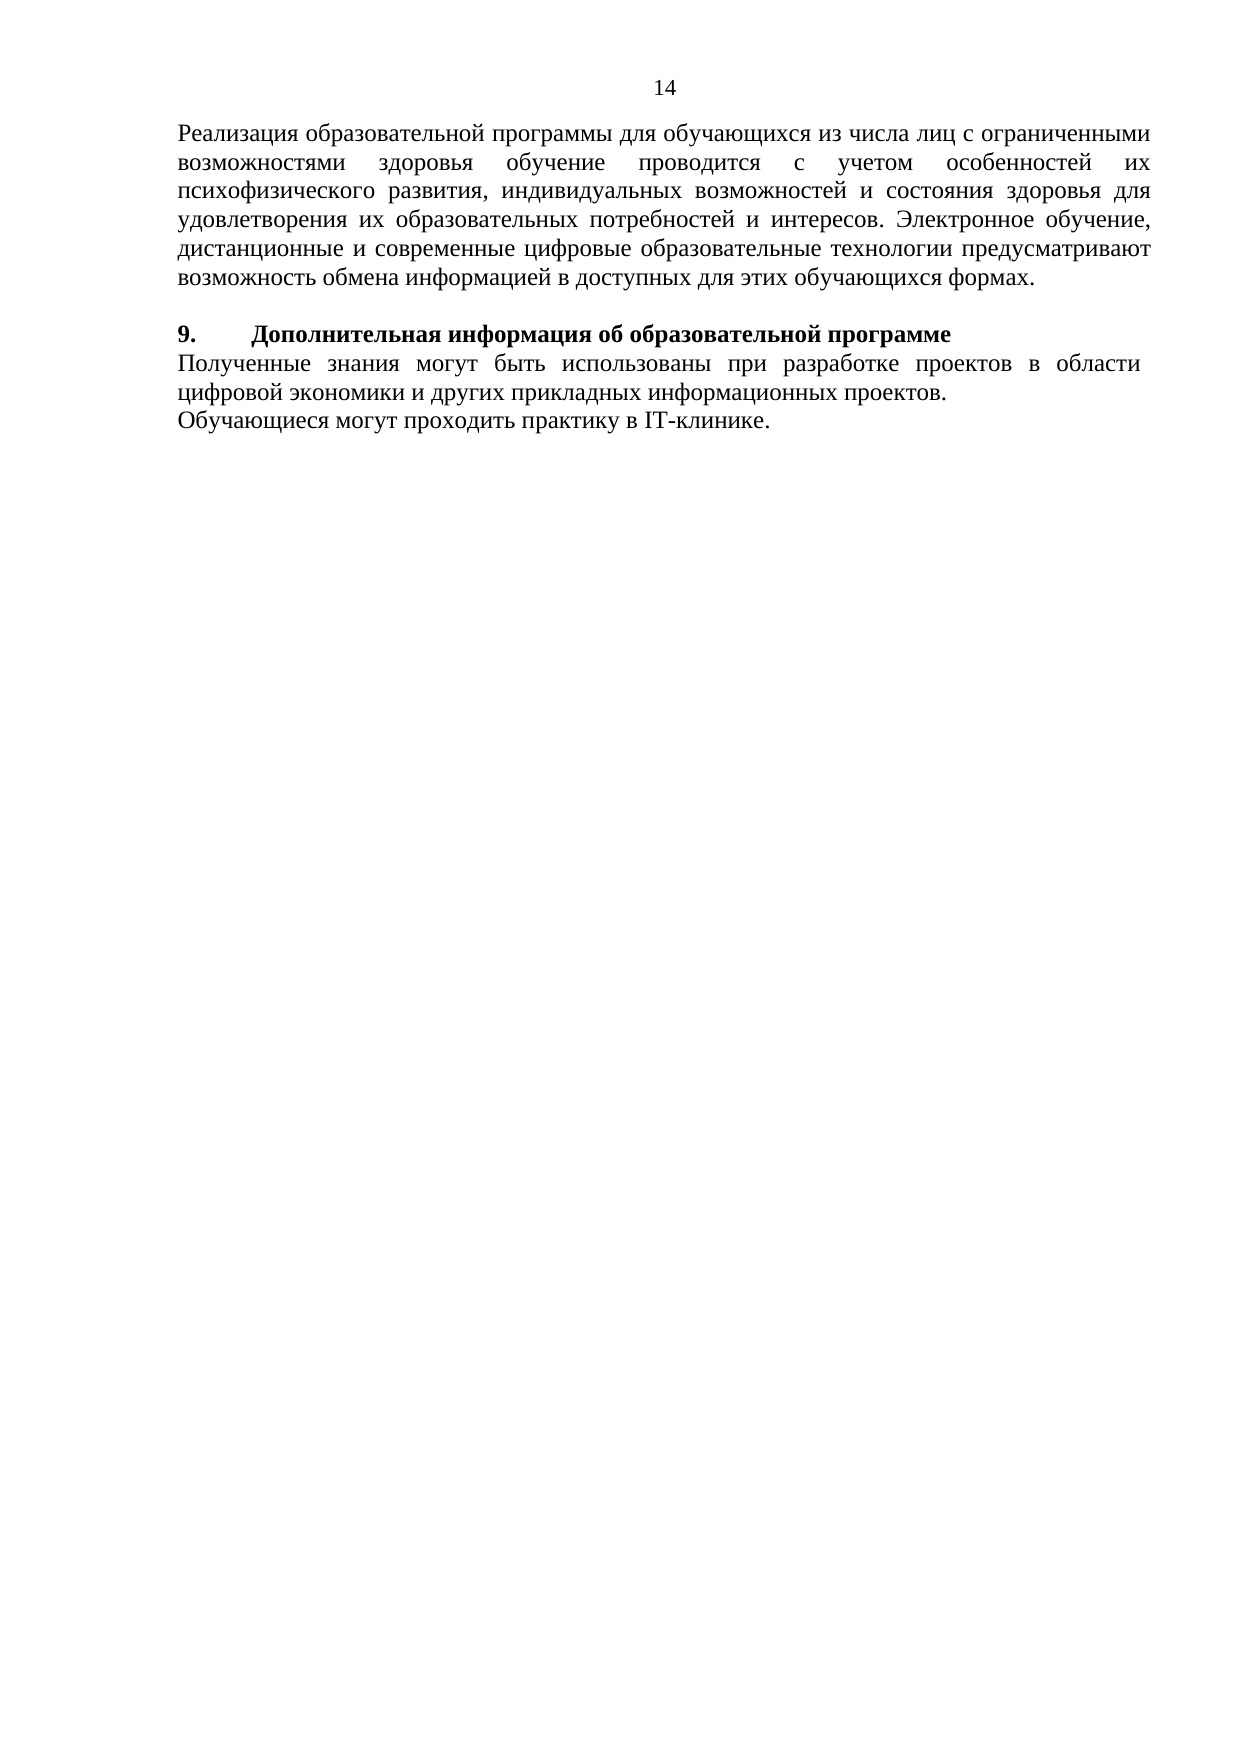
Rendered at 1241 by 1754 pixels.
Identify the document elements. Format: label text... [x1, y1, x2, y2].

list Обучающиеся могут проходить практику в IТ-клинике. [177, 406, 1141, 434]
list Дополнительная информация об образовательной программе [177, 319, 1152, 348]
list Полученные знания могут быть использованы при разработке проектов в области цифровой экономики и других прикладных информационных проектов. [177, 348, 1141, 406]
list Реализация образовательной программы для обучающихся из числа лиц с ограниченными возможностями здоровья обучение проводится с учетом особенностей их психофизического развития, индивидуальных возможностей и состояния здоровья для удовлетворения их образовательных потребностей и интересов. Электронное обучение, дистанционные и современные цифровые образовательные технологии предусматривают возможность обмена информацией в доступных для этих обучающихся формах. [177, 118, 1152, 291]
